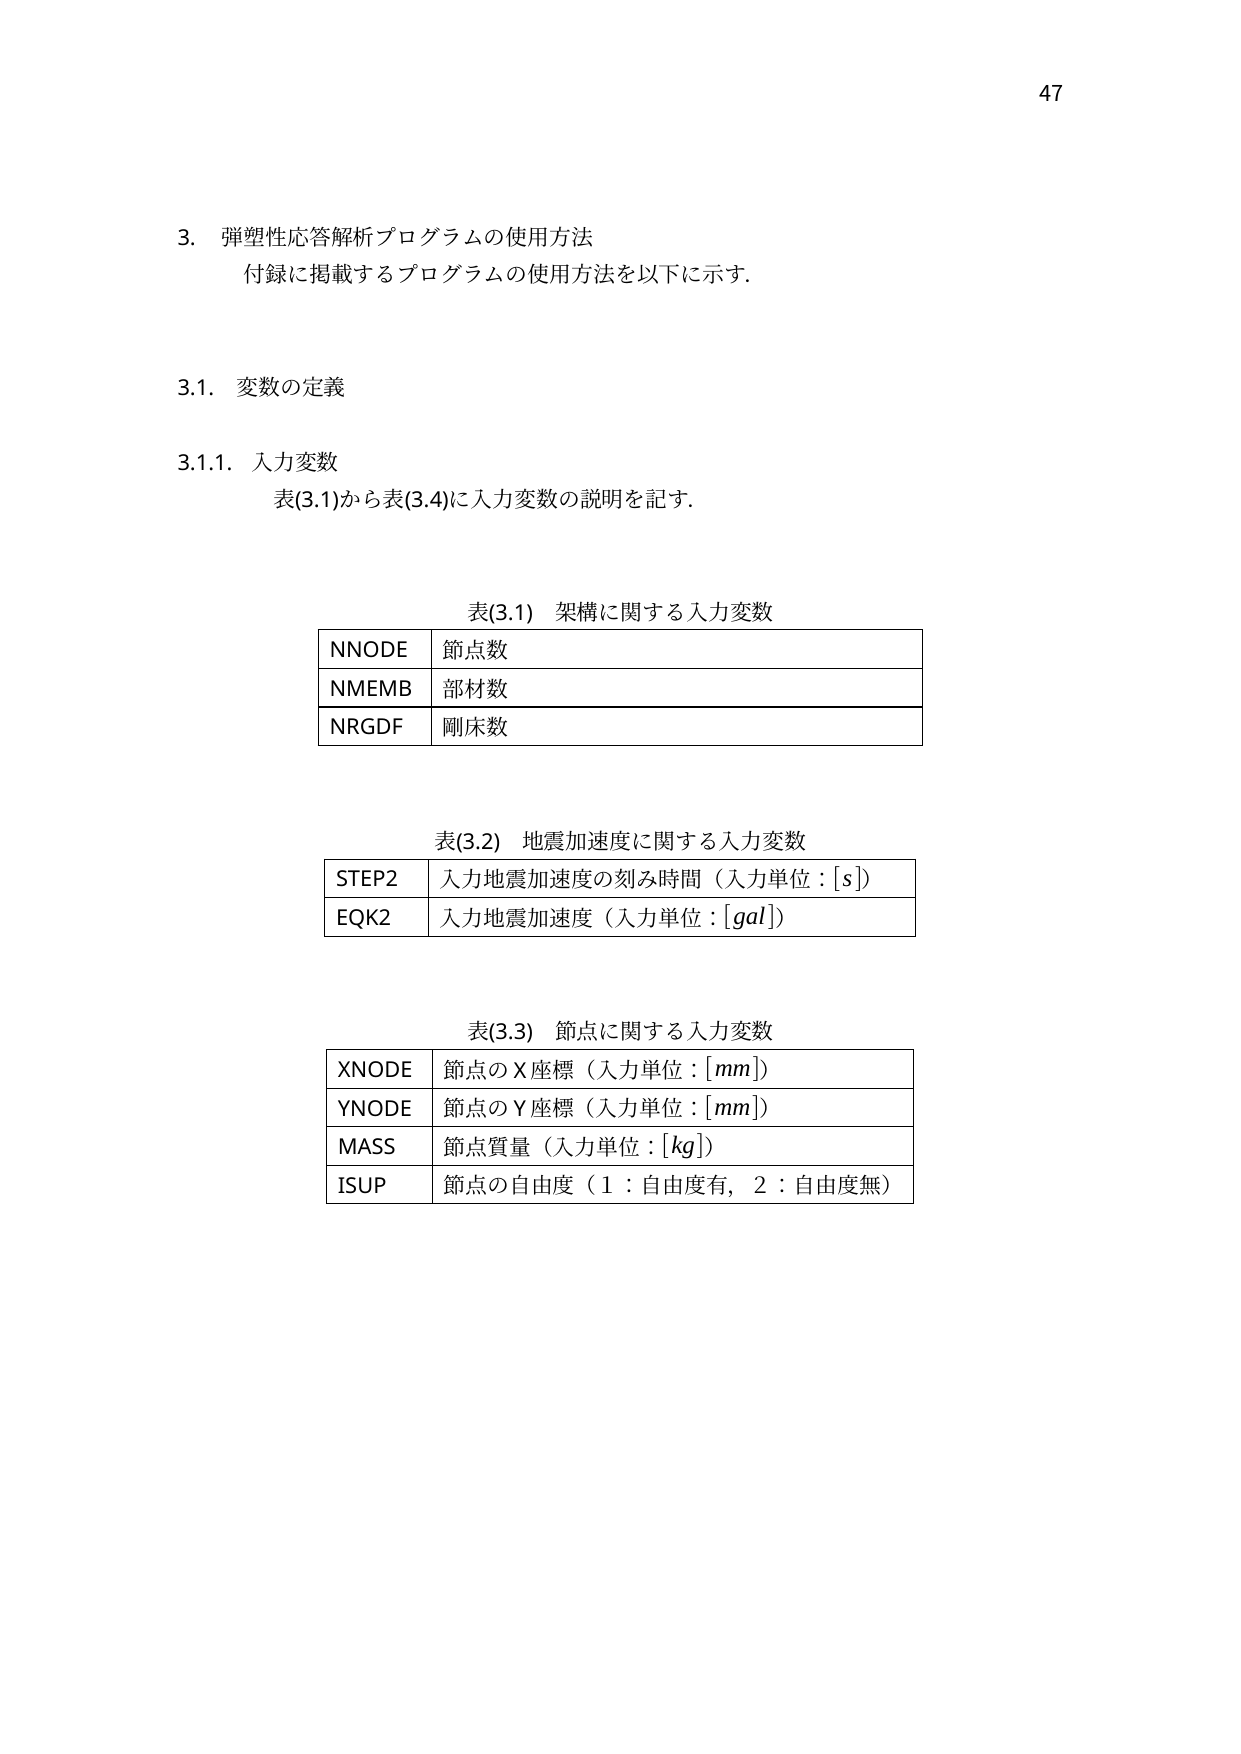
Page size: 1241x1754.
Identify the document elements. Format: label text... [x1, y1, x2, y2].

table_header 入力地震加速度の刻み時間（入力単位：） [429, 860, 915, 897]
list 付録に掲載するプログラムの使用方法を以下に示す． [221, 254, 1063, 292]
table_cell 節点質量（入力単位：） [433, 1127, 913, 1165]
table_header NNODE [319, 630, 431, 668]
table_header 節点のX座標（入力単位：） [433, 1050, 913, 1088]
table_cell 節点のY座標（入力単位：） [433, 1089, 913, 1126]
table_cell MASS [327, 1127, 432, 1165]
text 表(3.1) 架構に関する入力変数 [177, 592, 1063, 629]
table_cell 部材数 [432, 669, 922, 706]
table_cell NRGDF [319, 708, 431, 745]
list 入力変数 [177, 442, 1063, 479]
table_cell EQK2 [325, 898, 428, 936]
list 変数の定義 [177, 367, 1063, 404]
table_cell YNODE [327, 1089, 432, 1126]
list 弾塑性応答解析プログラムの使用方法 [177, 217, 1063, 254]
table_cell 入力地震加速度（入力単位：） [429, 898, 915, 936]
table_header STEP2 [325, 860, 428, 897]
table_cell ISUP [327, 1166, 432, 1203]
table_header 節点数 [432, 630, 922, 668]
list 表(3.1)から表(3.4)に入力変数の説明を記す． [251, 479, 1063, 517]
text 表(3.2) 地震加速度に関する入力変数 [177, 821, 1063, 858]
table_cell 節点の自由度（１：自由度有，２：自由度無） [433, 1166, 913, 1203]
table_header XNODE [327, 1050, 432, 1088]
table_cell NMEMB [319, 669, 431, 706]
text 表(3.3) 節点に関する入力変数 [177, 1012, 1063, 1049]
table_cell 剛床数 [432, 708, 922, 745]
